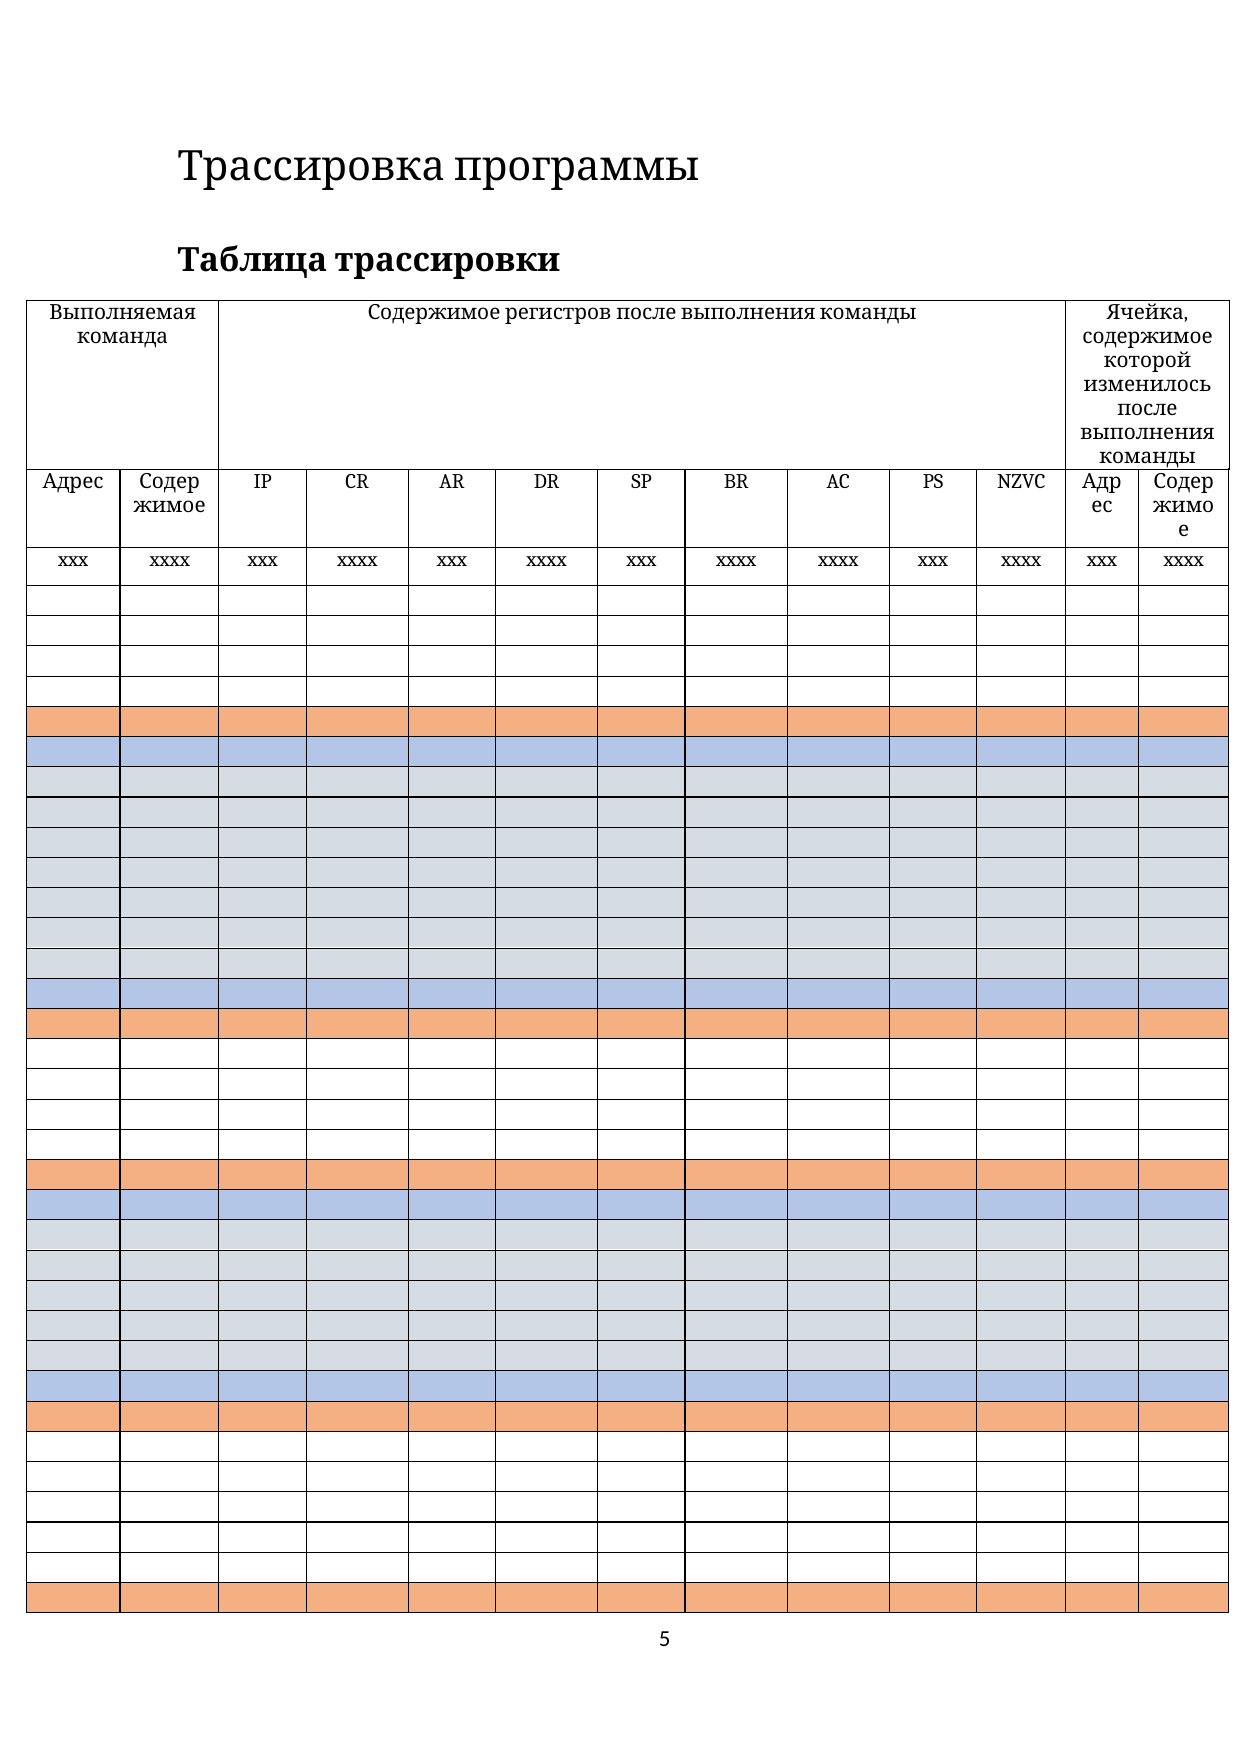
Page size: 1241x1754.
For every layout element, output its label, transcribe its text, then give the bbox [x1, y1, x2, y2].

table_cell [890, 737, 976, 766]
table_cell [409, 1432, 495, 1461]
table_cell [496, 1462, 597, 1491]
table_cell [788, 1462, 889, 1491]
table_cell [788, 1220, 889, 1249]
table_cell [307, 1100, 408, 1129]
table_cell [977, 1553, 1065, 1582]
table_cell [686, 1069, 787, 1098]
table_cell [27, 949, 119, 978]
table_cell [788, 616, 889, 645]
table_cell [598, 586, 684, 615]
table_cell [496, 1402, 597, 1431]
table_cell [496, 1553, 597, 1582]
table_cell [890, 586, 976, 615]
table_cell [890, 979, 976, 1008]
table_cell [219, 1039, 306, 1068]
table_cell [890, 1281, 976, 1310]
table_cell [788, 1039, 889, 1068]
table_cell [1139, 616, 1228, 645]
table_cell [686, 767, 787, 796]
table_cell [890, 707, 976, 736]
table_cell [977, 1311, 1065, 1340]
table_cell [890, 1069, 976, 1098]
table_cell [27, 1009, 119, 1038]
table_cell [1139, 1402, 1228, 1431]
table_cell [409, 858, 495, 887]
table_cell [219, 1371, 306, 1401]
table_cell [788, 1341, 889, 1370]
table_cell [27, 586, 119, 615]
table_cell [598, 1100, 684, 1129]
table_cell [27, 707, 119, 736]
table_cell [788, 1069, 889, 1098]
table_cell [977, 979, 1065, 1008]
table_cell [890, 858, 976, 887]
table_cell [1066, 1190, 1138, 1219]
table_cell [121, 1371, 218, 1401]
table_cell [307, 858, 408, 887]
table_cell [496, 858, 597, 887]
table_cell [1139, 1100, 1228, 1129]
table_cell [1066, 677, 1138, 706]
table_cell [1139, 1251, 1228, 1280]
table_cell [977, 1462, 1065, 1491]
table_cell [788, 888, 889, 917]
table_cell [598, 1432, 684, 1461]
table_cell [219, 1069, 306, 1098]
table_cell [977, 1251, 1065, 1280]
table_cell [219, 586, 306, 615]
table_cell [496, 1100, 597, 1129]
table_cell [977, 858, 1065, 887]
table_cell [686, 1371, 787, 1401]
table_cell [496, 1281, 597, 1310]
table_cell [598, 1523, 684, 1552]
table_cell [598, 1462, 684, 1491]
table_cell [121, 616, 218, 645]
table_cell [977, 1523, 1065, 1552]
table_cell [1066, 858, 1138, 887]
table_cell [686, 1220, 787, 1249]
table_cell [977, 918, 1065, 947]
table_cell [307, 707, 408, 736]
table_cell [788, 1523, 889, 1552]
table_cell [1066, 1553, 1138, 1582]
table_cell [27, 1039, 119, 1068]
table_cell [121, 1553, 218, 1582]
table_cell [409, 1492, 495, 1521]
table_cell [1139, 979, 1228, 1008]
table_cell [496, 1039, 597, 1068]
table_cell [890, 1220, 976, 1249]
table_cell [307, 767, 408, 796]
table_cell xxxx [496, 548, 597, 585]
table_cell [1066, 586, 1138, 615]
table_cell [977, 586, 1065, 615]
table_cell [1139, 646, 1228, 676]
table_cell [977, 1160, 1065, 1189]
table_cell [1066, 1009, 1138, 1038]
table_cell [1066, 1220, 1138, 1249]
table_cell [409, 616, 495, 645]
table_cell [409, 1311, 495, 1340]
text Таблица трассировки [177, 242, 1152, 280]
table_cell [788, 707, 889, 736]
table_cell [1066, 1492, 1138, 1521]
table_cell [1066, 918, 1138, 947]
table_cell [307, 798, 408, 827]
table_cell [121, 918, 218, 947]
table_cell [496, 1432, 597, 1461]
table_cell [27, 767, 119, 796]
table_cell [409, 707, 495, 736]
table_cell [890, 798, 976, 827]
table_cell [121, 1341, 218, 1370]
table_cell [219, 888, 306, 917]
table_cell [409, 737, 495, 766]
table_cell [686, 1039, 787, 1068]
table_cell [496, 616, 597, 645]
table_cell [307, 1190, 408, 1219]
table_cell [307, 1160, 408, 1189]
table_cell [598, 1553, 684, 1582]
table_cell [598, 1220, 684, 1249]
table_cell [788, 858, 889, 887]
table_cell Адрес [1066, 470, 1138, 547]
table_cell [219, 1553, 306, 1582]
table_cell [409, 1341, 495, 1370]
table_cell [1066, 1100, 1138, 1129]
table_cell [1139, 677, 1228, 706]
table_cell [1066, 1281, 1138, 1310]
table_cell [890, 1523, 976, 1552]
table_cell [1139, 767, 1228, 796]
table_cell [598, 707, 684, 736]
table_cell [1139, 1462, 1228, 1491]
table_cell [27, 646, 119, 676]
table_cell [1139, 1553, 1228, 1582]
table_cell [1066, 888, 1138, 917]
table_cell [1066, 1583, 1138, 1612]
table_cell [1066, 646, 1138, 676]
table_cell [788, 1160, 889, 1189]
table_cell [788, 1432, 889, 1461]
table_cell [121, 1583, 218, 1612]
table_cell [1139, 1311, 1228, 1340]
table_cell [307, 1039, 408, 1068]
table_cell [1139, 798, 1228, 827]
table_header Ячейка, содержимое которой изменилось после выполнения команды [1066, 301, 1229, 468]
table_cell [977, 1220, 1065, 1249]
table_cell [598, 888, 684, 917]
table_cell [686, 1160, 787, 1189]
table_cell [598, 616, 684, 645]
table_cell [598, 979, 684, 1008]
table_cell [977, 767, 1065, 796]
table_cell [1139, 949, 1228, 978]
table_cell xxxx [788, 548, 889, 585]
table_cell [219, 918, 306, 947]
table_cell [1066, 949, 1138, 978]
table_cell [686, 1432, 787, 1461]
table_cell [409, 1523, 495, 1552]
table_cell [598, 1492, 684, 1521]
table_cell [496, 1371, 597, 1401]
table_cell [686, 858, 787, 887]
table_cell xxxx [307, 548, 408, 585]
table_cell [219, 1432, 306, 1461]
table_cell [409, 798, 495, 827]
table_cell [121, 1130, 218, 1159]
table_cell PS [890, 470, 976, 547]
table_cell [1066, 767, 1138, 796]
table_cell [307, 677, 408, 706]
table_cell [686, 1492, 787, 1521]
table_cell AR [409, 470, 495, 547]
table_cell [788, 1371, 889, 1401]
table_cell [409, 1039, 495, 1068]
table_cell [27, 1251, 119, 1280]
table_cell [219, 707, 306, 736]
subtitle Трассировка программы [177, 143, 1152, 191]
table_cell [121, 1432, 218, 1461]
table_cell [977, 1069, 1065, 1098]
table_cell [496, 979, 597, 1008]
table_cell [890, 1402, 976, 1431]
table_cell [307, 646, 408, 676]
table_cell [598, 858, 684, 887]
table_cell [686, 586, 787, 615]
table_cell [890, 1583, 976, 1612]
table_cell [121, 677, 218, 706]
table_cell [496, 767, 597, 796]
table_cell [977, 707, 1065, 736]
table_cell AC [788, 470, 889, 547]
table_cell [1066, 1432, 1138, 1461]
table_cell CR [307, 470, 408, 547]
table_cell [409, 586, 495, 615]
table_cell [496, 707, 597, 736]
table_cell DR [496, 470, 597, 547]
table_cell [977, 1402, 1065, 1431]
table_cell [219, 1009, 306, 1038]
table_cell [496, 949, 597, 978]
table_header Содержимое регистров после выполнения команды [219, 301, 1065, 468]
table_cell [121, 646, 218, 676]
table_cell [1139, 1341, 1228, 1370]
table_cell [27, 858, 119, 887]
table_cell [788, 1130, 889, 1159]
table_cell [409, 1100, 495, 1129]
table_cell [27, 1311, 119, 1340]
table_cell [27, 1583, 119, 1612]
table_cell [1066, 1130, 1138, 1159]
table_cell [598, 1341, 684, 1370]
table_cell [1066, 1069, 1138, 1098]
table_cell [890, 1553, 976, 1582]
table_cell [1139, 888, 1228, 917]
table_cell [219, 1462, 306, 1491]
table_cell [121, 1160, 218, 1189]
table_cell [788, 949, 889, 978]
table_cell [27, 1130, 119, 1159]
table_cell [598, 918, 684, 947]
table_cell [977, 1281, 1065, 1310]
table_cell Адрес [27, 470, 119, 547]
table_cell [409, 1402, 495, 1431]
table_cell [1066, 1251, 1138, 1280]
table_cell [890, 1462, 976, 1491]
table_cell [121, 798, 218, 827]
table_cell [27, 888, 119, 917]
table_cell [121, 1069, 218, 1098]
table_cell [409, 1281, 495, 1310]
table_cell [598, 1251, 684, 1280]
table_cell [409, 979, 495, 1008]
table_cell [598, 949, 684, 978]
table_cell [27, 979, 119, 1008]
table_cell [27, 1553, 119, 1582]
table_cell [977, 1190, 1065, 1219]
table_cell [788, 918, 889, 947]
table_cell [27, 1462, 119, 1491]
table_cell [307, 918, 408, 947]
table_cell [788, 1009, 889, 1038]
table_cell [307, 616, 408, 645]
table_cell [27, 798, 119, 827]
table_cell [496, 1523, 597, 1552]
table_cell [598, 1039, 684, 1068]
table_cell [686, 828, 787, 857]
table_cell [409, 1583, 495, 1612]
table_cell [307, 1492, 408, 1521]
table_cell [598, 737, 684, 766]
table_cell [788, 1311, 889, 1340]
table_cell [121, 1281, 218, 1310]
table_cell [409, 1009, 495, 1038]
table_cell xxx [219, 548, 306, 585]
table_cell [1066, 1160, 1138, 1189]
table_cell [121, 1220, 218, 1249]
table_cell [1139, 1220, 1228, 1249]
table_cell [977, 1371, 1065, 1401]
table_cell [27, 1281, 119, 1310]
table_cell [409, 828, 495, 857]
table_cell xxxx [977, 548, 1065, 585]
table_cell [977, 888, 1065, 917]
table_cell [219, 1311, 306, 1340]
table_cell [121, 707, 218, 736]
table_cell [788, 1251, 889, 1280]
table_cell [598, 1583, 684, 1612]
table_cell [27, 1432, 119, 1461]
table_cell [496, 1130, 597, 1159]
table_cell [27, 1371, 119, 1401]
table_cell [1139, 1492, 1228, 1521]
table_cell [121, 586, 218, 615]
table_cell [409, 677, 495, 706]
table_cell xxxx [1139, 548, 1228, 585]
table_cell [121, 979, 218, 1008]
table_cell [890, 1251, 976, 1280]
table_cell [686, 677, 787, 706]
table_cell SP [598, 470, 684, 547]
table_cell [496, 1220, 597, 1249]
table_cell IP [219, 470, 306, 547]
table_cell [496, 677, 597, 706]
table_cell [788, 1281, 889, 1310]
table_cell [307, 1553, 408, 1582]
table_cell [598, 1130, 684, 1159]
table_cell [219, 798, 306, 827]
table_cell [409, 918, 495, 947]
table_cell [27, 1402, 119, 1431]
table_cell [121, 888, 218, 917]
table_cell [219, 1130, 306, 1159]
table_cell [409, 1371, 495, 1401]
table_cell [219, 1190, 306, 1219]
table_cell xxxx [686, 548, 787, 585]
table_cell [1139, 1009, 1228, 1038]
table_cell [686, 798, 787, 827]
table_cell [121, 737, 218, 766]
table_cell [977, 828, 1065, 857]
table_cell [307, 1432, 408, 1461]
table_cell [307, 1251, 408, 1280]
table_cell [409, 767, 495, 796]
table_cell [307, 737, 408, 766]
table_cell [890, 1492, 976, 1521]
table_cell [1139, 918, 1228, 947]
table_cell [27, 918, 119, 947]
table_cell [496, 888, 597, 917]
table_cell [121, 1100, 218, 1129]
table_cell [788, 798, 889, 827]
table_cell [27, 677, 119, 706]
table_cell [686, 1462, 787, 1491]
table_cell [121, 1251, 218, 1280]
table_cell [219, 1220, 306, 1249]
table_cell [977, 1341, 1065, 1370]
table_cell [1139, 1160, 1228, 1189]
table_cell [121, 1009, 218, 1038]
table_cell [1066, 979, 1138, 1008]
table_cell [977, 1432, 1065, 1461]
table_cell [219, 616, 306, 645]
table_cell [686, 1583, 787, 1612]
table_cell [307, 1009, 408, 1038]
table_cell [1066, 616, 1138, 645]
table_cell [307, 1069, 408, 1098]
table_cell [496, 918, 597, 947]
table_cell [1139, 1039, 1228, 1068]
table_cell [788, 1583, 889, 1612]
table_cell [307, 1523, 408, 1552]
table_cell [307, 1341, 408, 1370]
table_cell xxx [1066, 548, 1138, 585]
table_cell [496, 1251, 597, 1280]
table_cell [307, 1281, 408, 1310]
table_cell [219, 1492, 306, 1521]
table_cell [598, 1371, 684, 1401]
table_cell [307, 586, 408, 615]
table_cell [307, 1462, 408, 1491]
table_cell [977, 1130, 1065, 1159]
table_cell [409, 1462, 495, 1491]
table_cell [1139, 858, 1228, 887]
table_cell [788, 586, 889, 615]
table_cell [121, 1462, 218, 1491]
table_cell [496, 1190, 597, 1219]
table_cell [1139, 1371, 1228, 1401]
table_cell [496, 828, 597, 857]
table_cell [496, 1009, 597, 1038]
table_cell [890, 918, 976, 947]
table_cell [686, 1553, 787, 1582]
table_cell [409, 646, 495, 676]
table_cell [890, 616, 976, 645]
table_cell [788, 677, 889, 706]
table_cell [890, 1009, 976, 1038]
table_cell [121, 1311, 218, 1340]
table_cell Содержимое [121, 470, 218, 547]
table_cell [686, 1251, 787, 1280]
table_cell [307, 1583, 408, 1612]
table_cell [121, 828, 218, 857]
table_cell [686, 918, 787, 947]
table_cell [496, 1341, 597, 1370]
table_cell [686, 888, 787, 917]
table_cell [686, 707, 787, 736]
table_cell [27, 828, 119, 857]
table_cell [219, 1281, 306, 1310]
table_cell [977, 616, 1065, 645]
table_cell [890, 1432, 976, 1461]
table_cell [219, 767, 306, 796]
table_cell [686, 1009, 787, 1038]
table_cell [219, 858, 306, 887]
table_cell [219, 1251, 306, 1280]
table_cell [686, 1130, 787, 1159]
table_cell [890, 1130, 976, 1159]
table_cell [27, 616, 119, 645]
table_cell [598, 1311, 684, 1340]
table_cell [219, 949, 306, 978]
table_cell [307, 1371, 408, 1401]
table_cell [1139, 707, 1228, 736]
table_cell [686, 1402, 787, 1431]
table_cell [1066, 1311, 1138, 1340]
table_cell [1066, 798, 1138, 827]
table_cell [890, 767, 976, 796]
table_cell [307, 949, 408, 978]
table_cell [121, 1523, 218, 1552]
table_cell [27, 1100, 119, 1129]
table_cell xxx [598, 548, 684, 585]
table_cell [121, 767, 218, 796]
table_cell BR [686, 470, 787, 547]
table_cell [598, 1190, 684, 1219]
table_cell [1066, 1039, 1138, 1068]
table_cell [598, 1160, 684, 1189]
table_cell [496, 646, 597, 676]
table_cell [890, 1100, 976, 1129]
table_cell [598, 646, 684, 676]
table_cell [598, 1281, 684, 1310]
table_cell [1139, 737, 1228, 766]
table_cell [121, 1190, 218, 1219]
table_cell [219, 677, 306, 706]
table_cell xxx [890, 548, 976, 585]
table_cell [121, 1039, 218, 1068]
table_cell [409, 888, 495, 917]
table_cell [121, 1402, 218, 1431]
table_cell [1139, 1130, 1228, 1159]
table_cell [890, 1371, 976, 1401]
table_cell [409, 1160, 495, 1189]
table_cell [1066, 1462, 1138, 1491]
table_cell [977, 646, 1065, 676]
table_cell [890, 1039, 976, 1068]
table_cell [121, 858, 218, 887]
table_cell [890, 1160, 976, 1189]
table_cell [496, 798, 597, 827]
table_cell [219, 1402, 306, 1431]
table_cell [890, 1190, 976, 1219]
table_cell [1139, 1281, 1228, 1310]
table_cell [409, 1220, 495, 1249]
table_cell [1066, 1523, 1138, 1552]
table_cell [27, 1160, 119, 1189]
table_cell [788, 767, 889, 796]
table_cell [686, 979, 787, 1008]
table_cell [598, 828, 684, 857]
table_cell [27, 737, 119, 766]
table_cell [496, 1069, 597, 1098]
table_cell [788, 1100, 889, 1129]
table_cell [219, 1341, 306, 1370]
table_cell [890, 888, 976, 917]
table_cell [121, 949, 218, 978]
table_cell [598, 1069, 684, 1098]
table_cell [496, 1311, 597, 1340]
table_cell [496, 737, 597, 766]
table_cell [1066, 707, 1138, 736]
table_cell [890, 828, 976, 857]
table_cell [686, 1281, 787, 1310]
table_cell [409, 1190, 495, 1219]
table_cell [1066, 1402, 1138, 1431]
table_cell [409, 1130, 495, 1159]
table_cell xxxx [121, 548, 218, 585]
table_cell [977, 737, 1065, 766]
table_cell [977, 1009, 1065, 1038]
table_cell NZVC [977, 470, 1065, 547]
table_cell [219, 1523, 306, 1552]
table_cell [890, 646, 976, 676]
table_cell [219, 1583, 306, 1612]
table_cell [977, 1492, 1065, 1521]
table_cell [686, 1100, 787, 1129]
table_cell [219, 1160, 306, 1189]
table_cell [598, 1402, 684, 1431]
table_cell [496, 586, 597, 615]
table_cell [409, 1069, 495, 1098]
table_cell [788, 1402, 889, 1431]
table_cell [409, 1553, 495, 1582]
table_cell [890, 949, 976, 978]
table_cell [307, 979, 408, 1008]
table_cell [307, 1311, 408, 1340]
table_cell xxx [409, 548, 495, 585]
table_cell [409, 949, 495, 978]
table_cell [1139, 1432, 1228, 1461]
table_cell [788, 1492, 889, 1521]
table_cell Содержимое [1139, 470, 1228, 547]
table_cell [496, 1492, 597, 1521]
table_cell [598, 1009, 684, 1038]
table_cell [1139, 1069, 1228, 1098]
table_cell [27, 1220, 119, 1249]
table_cell [977, 949, 1065, 978]
table_cell [27, 1190, 119, 1219]
table_cell [1139, 1190, 1228, 1219]
table_cell [496, 1583, 597, 1612]
table_cell [1139, 1583, 1228, 1612]
table_cell [307, 828, 408, 857]
table_cell [27, 1069, 119, 1098]
table_cell [686, 1311, 787, 1340]
table_cell [686, 1523, 787, 1552]
table_cell [307, 1220, 408, 1249]
table_cell [788, 737, 889, 766]
table_cell [977, 1583, 1065, 1612]
table_cell [121, 1492, 218, 1521]
table_cell [1066, 828, 1138, 857]
table_cell [1139, 1523, 1228, 1552]
table_cell [219, 1100, 306, 1129]
table_cell [977, 1039, 1065, 1068]
table_cell [598, 798, 684, 827]
table_cell [496, 1160, 597, 1189]
table_header Выполняемая команда [27, 301, 218, 468]
table_cell [977, 677, 1065, 706]
table_cell [598, 677, 684, 706]
table_cell [686, 1190, 787, 1219]
table_cell [686, 646, 787, 676]
table_cell [788, 1190, 889, 1219]
table_cell [219, 646, 306, 676]
table_cell [977, 798, 1065, 827]
table_cell [1066, 1341, 1138, 1370]
table_cell [307, 1130, 408, 1159]
table_cell [686, 737, 787, 766]
table_cell [219, 828, 306, 857]
table_cell [219, 979, 306, 1008]
table_cell [409, 1251, 495, 1280]
table_cell [219, 737, 306, 766]
table_cell [890, 677, 976, 706]
table_cell [788, 1553, 889, 1582]
table_cell [1066, 737, 1138, 766]
table_cell [27, 1523, 119, 1552]
table_cell [890, 1311, 976, 1340]
table_cell [977, 1100, 1065, 1129]
table_cell [686, 1341, 787, 1370]
table_cell [686, 949, 787, 978]
table_cell [686, 616, 787, 645]
table_cell [890, 1341, 976, 1370]
table_cell [27, 1492, 119, 1521]
table_cell [1066, 1371, 1138, 1401]
table_cell [598, 767, 684, 796]
table_cell [307, 888, 408, 917]
table_cell xxx [27, 548, 119, 585]
table_cell [1139, 828, 1228, 857]
table_cell [27, 1341, 119, 1370]
table_cell [1139, 586, 1228, 615]
table_cell [788, 646, 889, 676]
table_cell [307, 1402, 408, 1431]
table_cell [788, 828, 889, 857]
table_cell [788, 979, 889, 1008]
